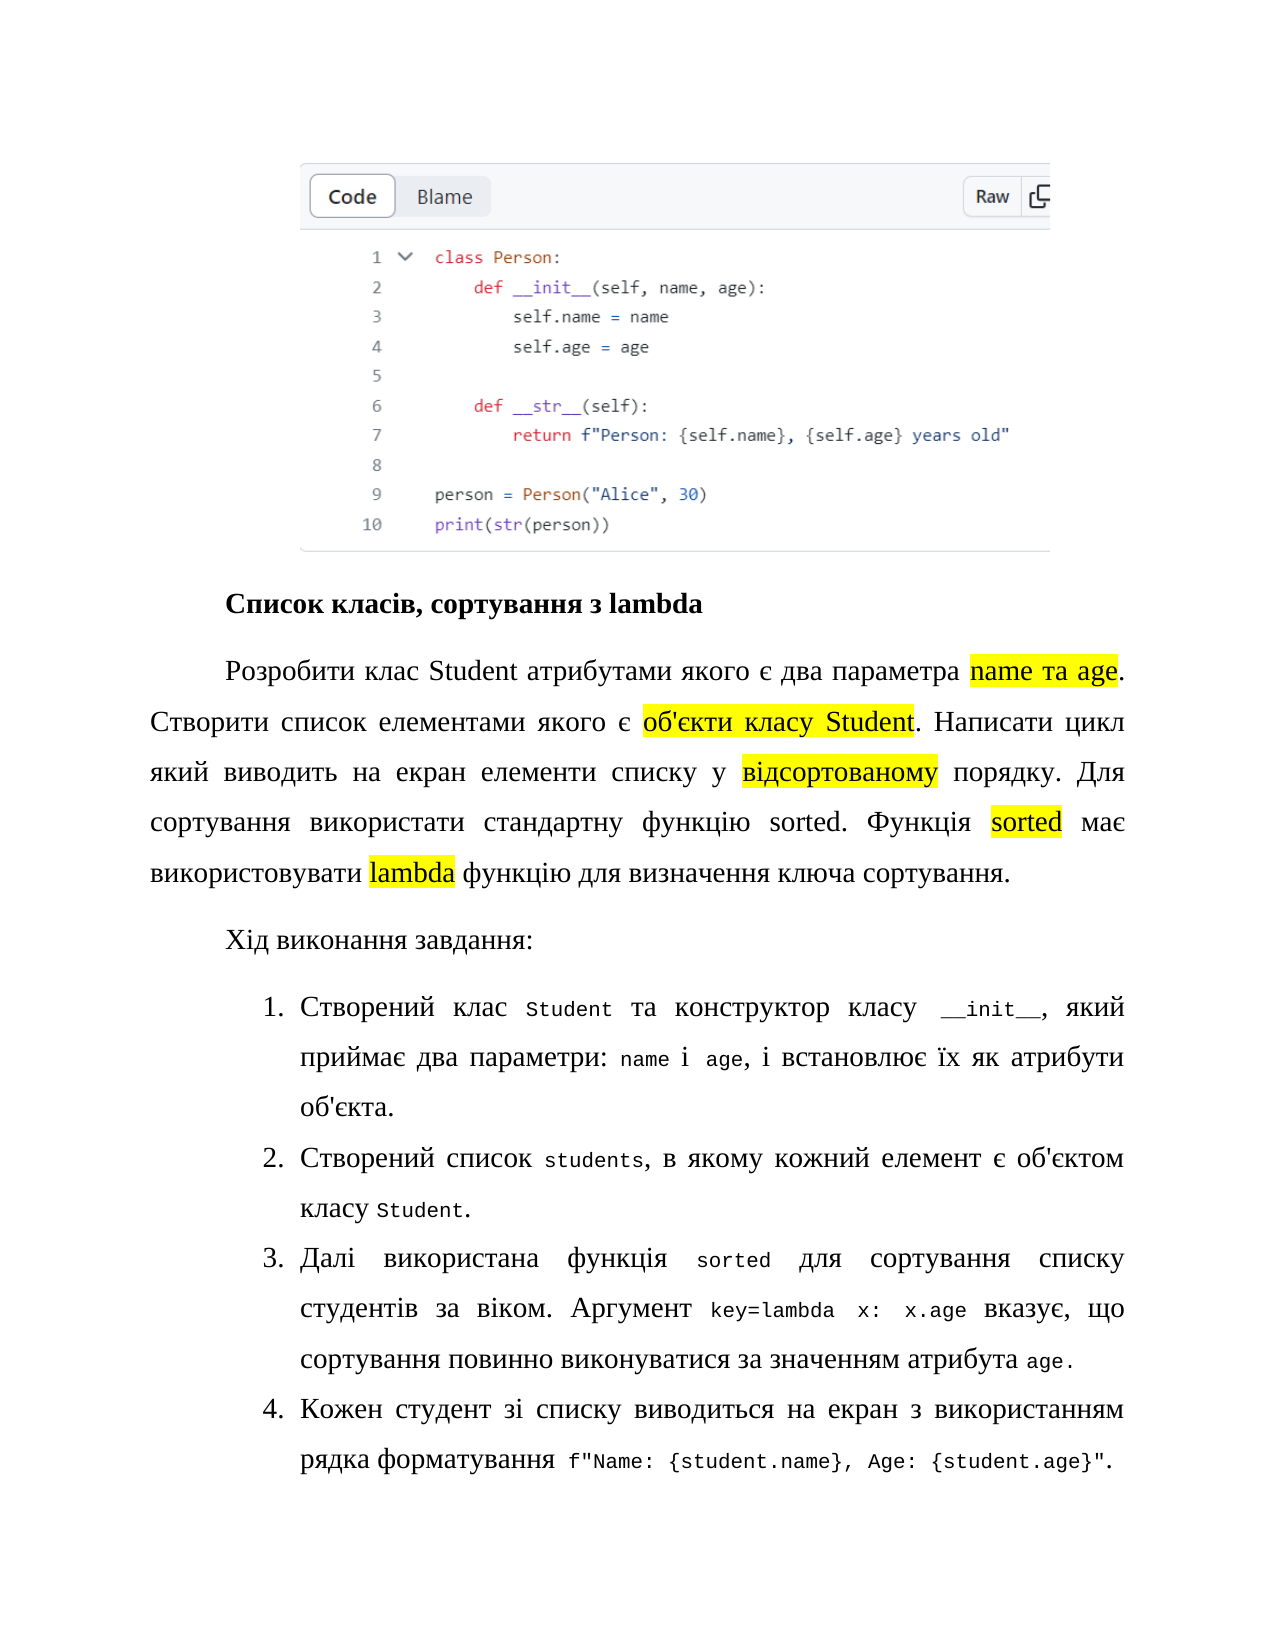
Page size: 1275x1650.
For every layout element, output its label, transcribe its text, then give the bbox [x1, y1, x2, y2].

list Створений клас Student та конструктор класу __init__, який приймає два параметри: name і age, і встановлює їх як атрибути об'єкта. [262, 989, 1125, 1123]
text Список класів, сортування з lambda [150, 587, 1125, 620]
list Кожен студент зі списку виводиться на екран з використанням рядка форматування f"Name: {student.name}, Age: {student.age}". [262, 1391, 1125, 1475]
text Розробити клас Student атрибутами якого є два параметра name та age. Створити список елементами якого є об'єкти класу Student. Написати цикл який виводить на екран елементи списку у відсортованому порядку. Для сортування використати стандартну функцію sorted. Функція sorted має використовувати lambda функцію для визначення ключа сортування. [150, 653, 1125, 888]
list Далі використана функція sorted для сортування списку студентів за віком. Аргумент key=lambda x: x.age вказує, що сортування повинно виконуватися за значенням атрибута age. [262, 1240, 1125, 1374]
text Хід виконання завдання: [150, 922, 1125, 955]
list Створений список students, в якому кожний елемент є об'єктом класу Student. [262, 1140, 1125, 1223]
